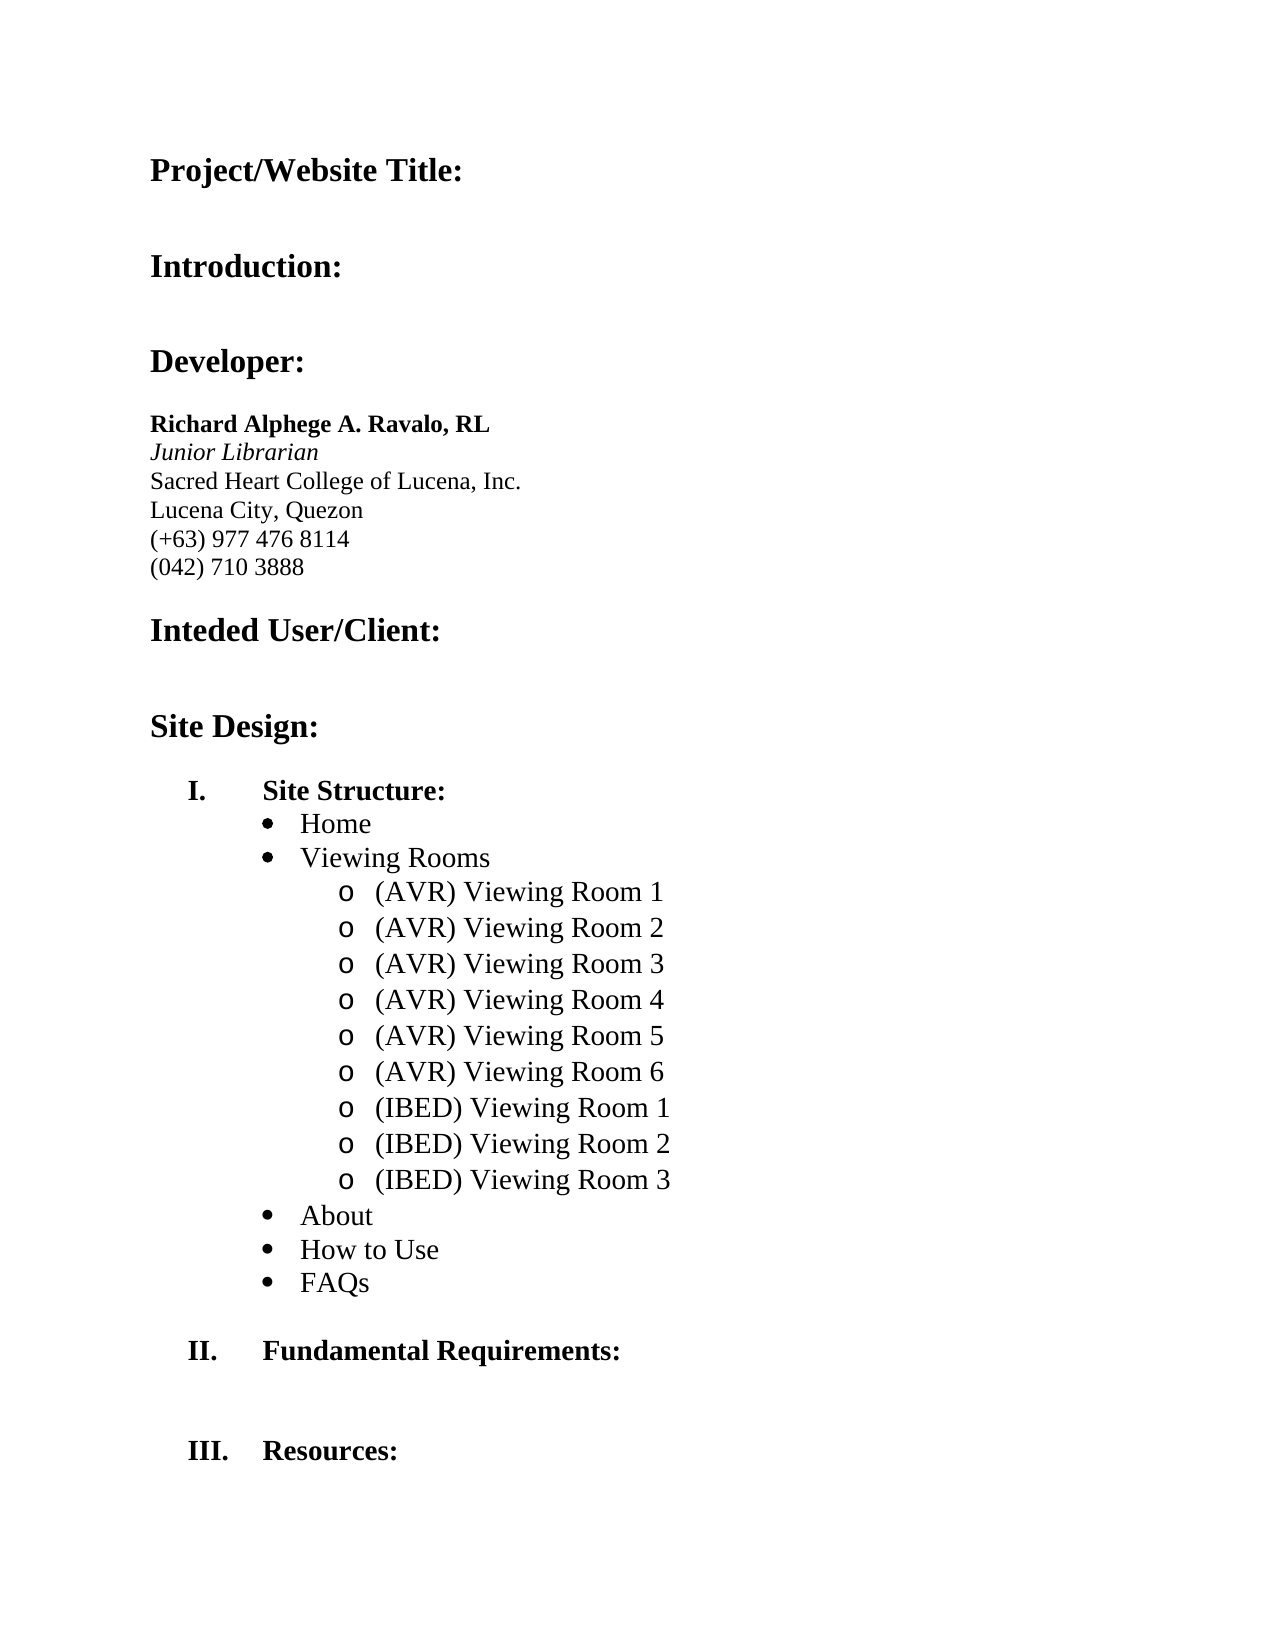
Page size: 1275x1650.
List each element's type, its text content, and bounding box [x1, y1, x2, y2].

list (IBED) Viewing Room 1 [337, 1090, 1125, 1126]
text Project/Website Title: [150, 150, 1125, 188]
list Resources: [187, 1433, 1125, 1467]
text (+63) 977 476 8114 [150, 524, 1125, 552]
list (AVR) Viewing Room 3 [337, 946, 1125, 982]
text Lucena City, Quezon [150, 495, 1125, 524]
list (AVR) Viewing Room 6 [337, 1054, 1125, 1090]
text Developer: [150, 342, 1125, 380]
list FAQs [262, 1265, 1125, 1299]
list Home [262, 806, 1125, 840]
text Richard Alphege A. Ravalo, RL [150, 409, 1125, 437]
list (AVR) Viewing Room 4 [337, 982, 1125, 1018]
list How to Use [262, 1232, 1125, 1265]
text Inteded User/Client: [150, 610, 1125, 648]
text (042) 710 3888 [150, 552, 1125, 581]
list Fundamental Requirements: [187, 1333, 1125, 1366]
list Viewing Rooms [262, 840, 1125, 874]
list (AVR) Viewing Room 5 [337, 1018, 1125, 1054]
list About [262, 1198, 1125, 1232]
list (AVR) Viewing Room 1 [337, 874, 1125, 910]
text Junior Librarian [150, 437, 1125, 466]
text Sacred Heart College of Lucena, Inc. [150, 466, 1125, 495]
list (IBED) Viewing Room 3 [337, 1162, 1125, 1198]
text Site Design: [150, 706, 1125, 744]
text Introduction: [150, 246, 1125, 284]
list (AVR) Viewing Room 2 [337, 910, 1125, 946]
list (IBED) Viewing Room 2 [337, 1126, 1125, 1162]
list Site Structure: [187, 773, 1125, 806]
